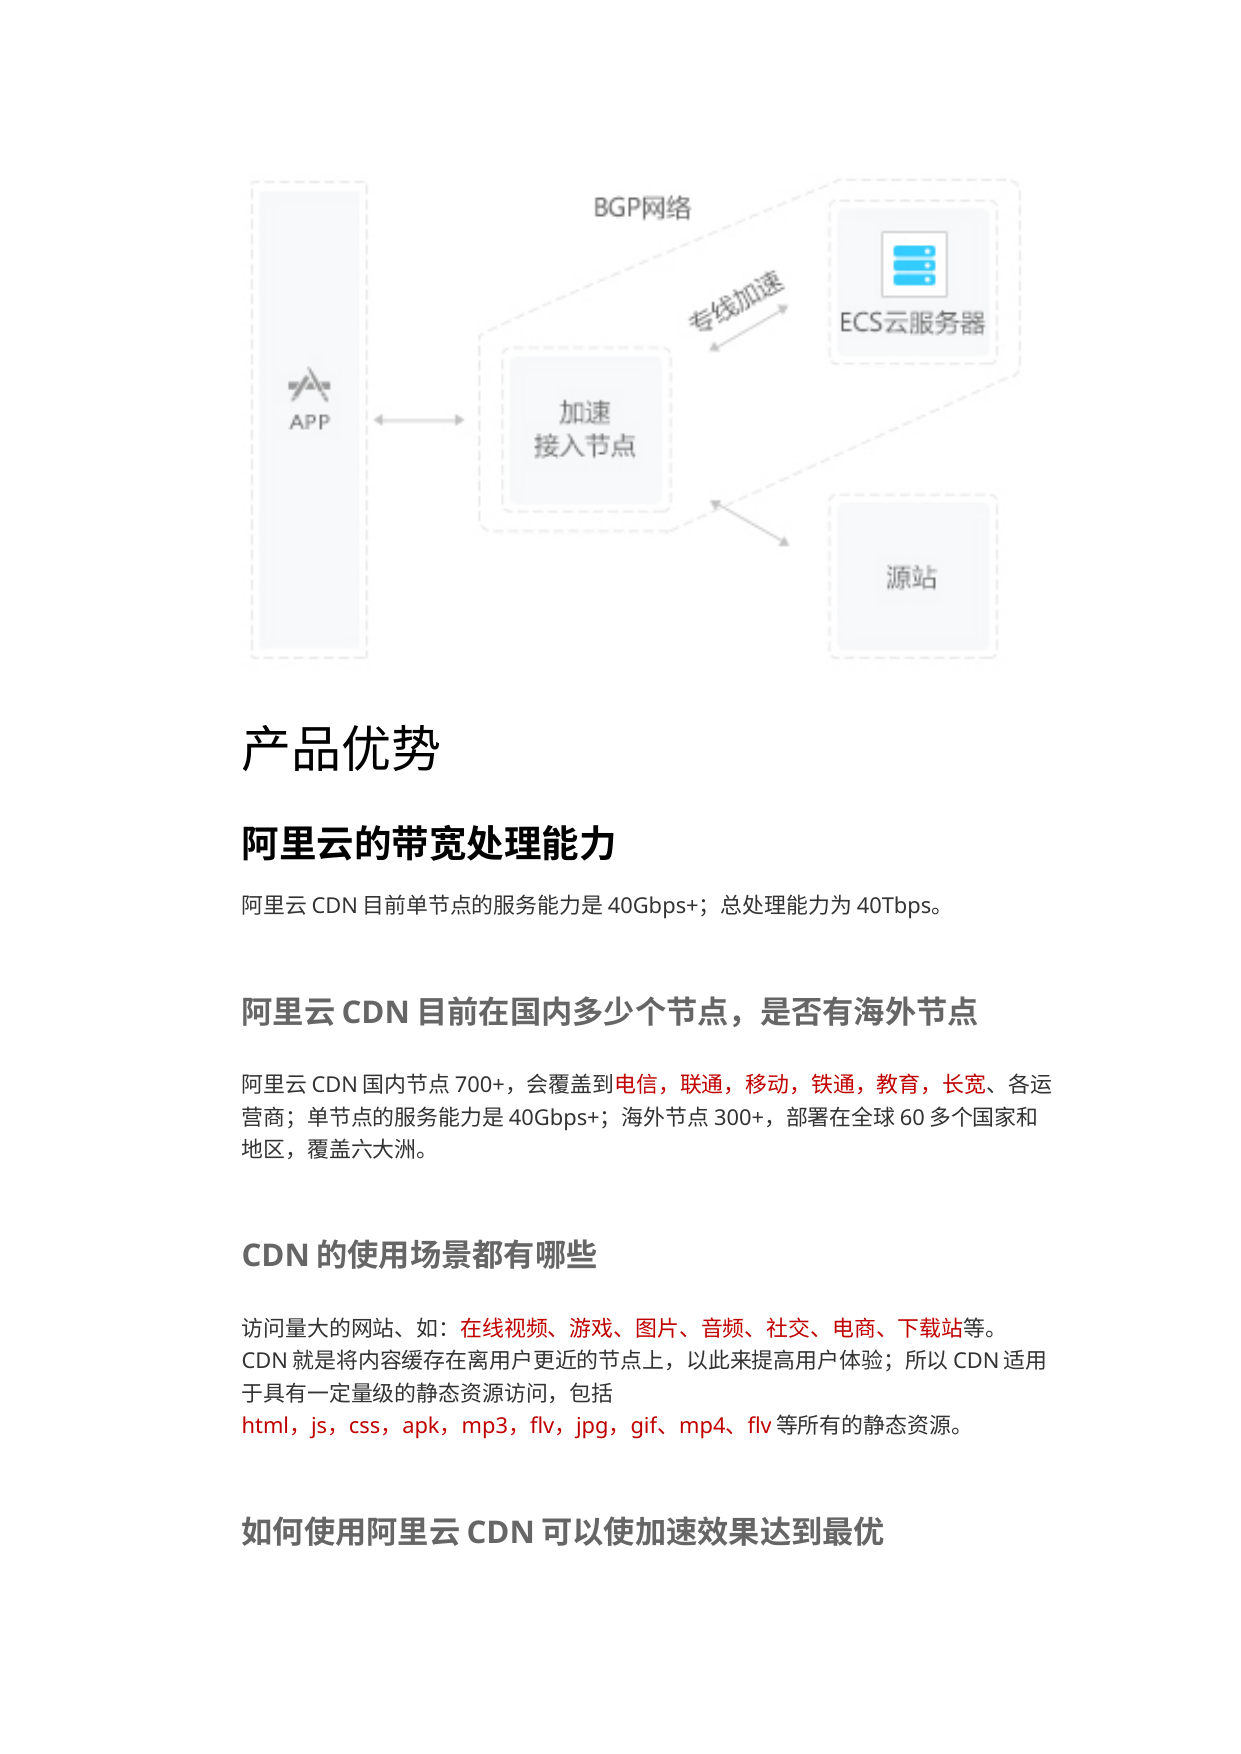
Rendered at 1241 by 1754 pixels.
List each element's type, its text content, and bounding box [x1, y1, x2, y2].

text 阿里云CDN国内节点 700+，会覆盖到电信，联通，移动，铁通，教育，长宽、各运营商；单节点的服务能力是 40Gbps+；海外节点 300+，部署在全球60多个国家和地区，覆盖六大洲。 [241, 1067, 1053, 1164]
text CDN的使用场景都有哪些 [241, 1221, 1053, 1286]
text 阿里云的带宽处理能力 [241, 809, 1053, 874]
text 访问量大的网站、如：在线视频、游戏、图片、音频、社交、电商、下载站等。CDN就是将内容缓存在离用户更近的节点上，以此来提高用户体验；所以CDN适用于具有一定量级的静态资源访问，包括html，js，css，apk，mp3，flv，jpg，gif、mp4、flv等所有的静态资源。 [241, 1311, 1053, 1441]
picture [241, 172, 1033, 672]
text 阿里云CDN目前单节点的服务能力是 40Gbps+；总处理能力为 40Tbps。 [241, 888, 1053, 921]
text 如何使用阿里云CDN可以使加速效果达到最优 [241, 1497, 1053, 1562]
text 阿里云CDN目前在国内多少个节点，是否有海外节点 [241, 977, 1053, 1042]
text 产品优势 [241, 697, 1053, 794]
